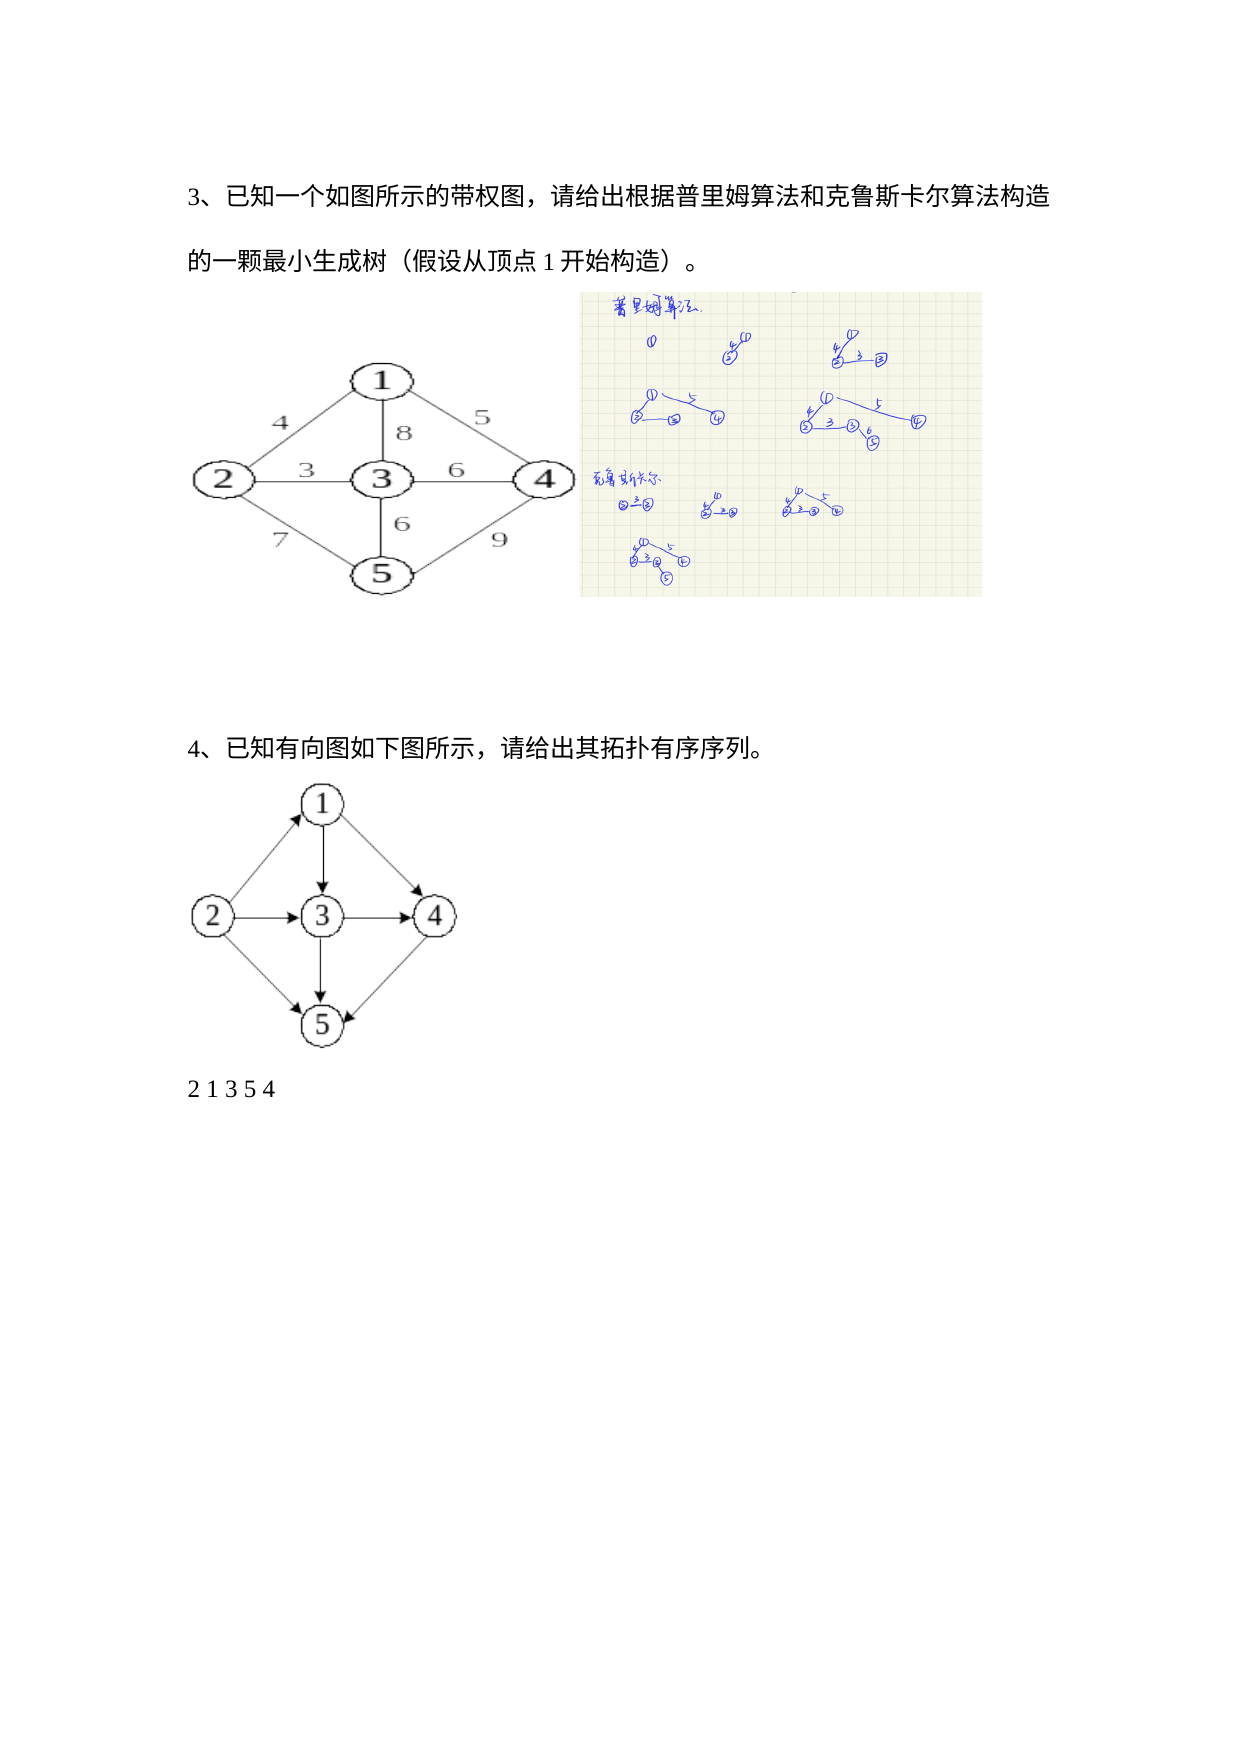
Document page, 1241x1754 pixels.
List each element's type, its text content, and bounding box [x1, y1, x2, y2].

text 3、已知一个如图所示的带权图，请给出根据普里姆算法和克鲁斯卡尔算法构造的一颗最小生成树（假设从顶点1开始构造）。 [187, 162, 1053, 292]
text 2 1 3 5 4 [187, 1072, 1053, 1104]
picture [579, 292, 983, 597]
text 4、已知有向图如下图所示，请给出其拓扑有序序列。 [187, 714, 1053, 779]
